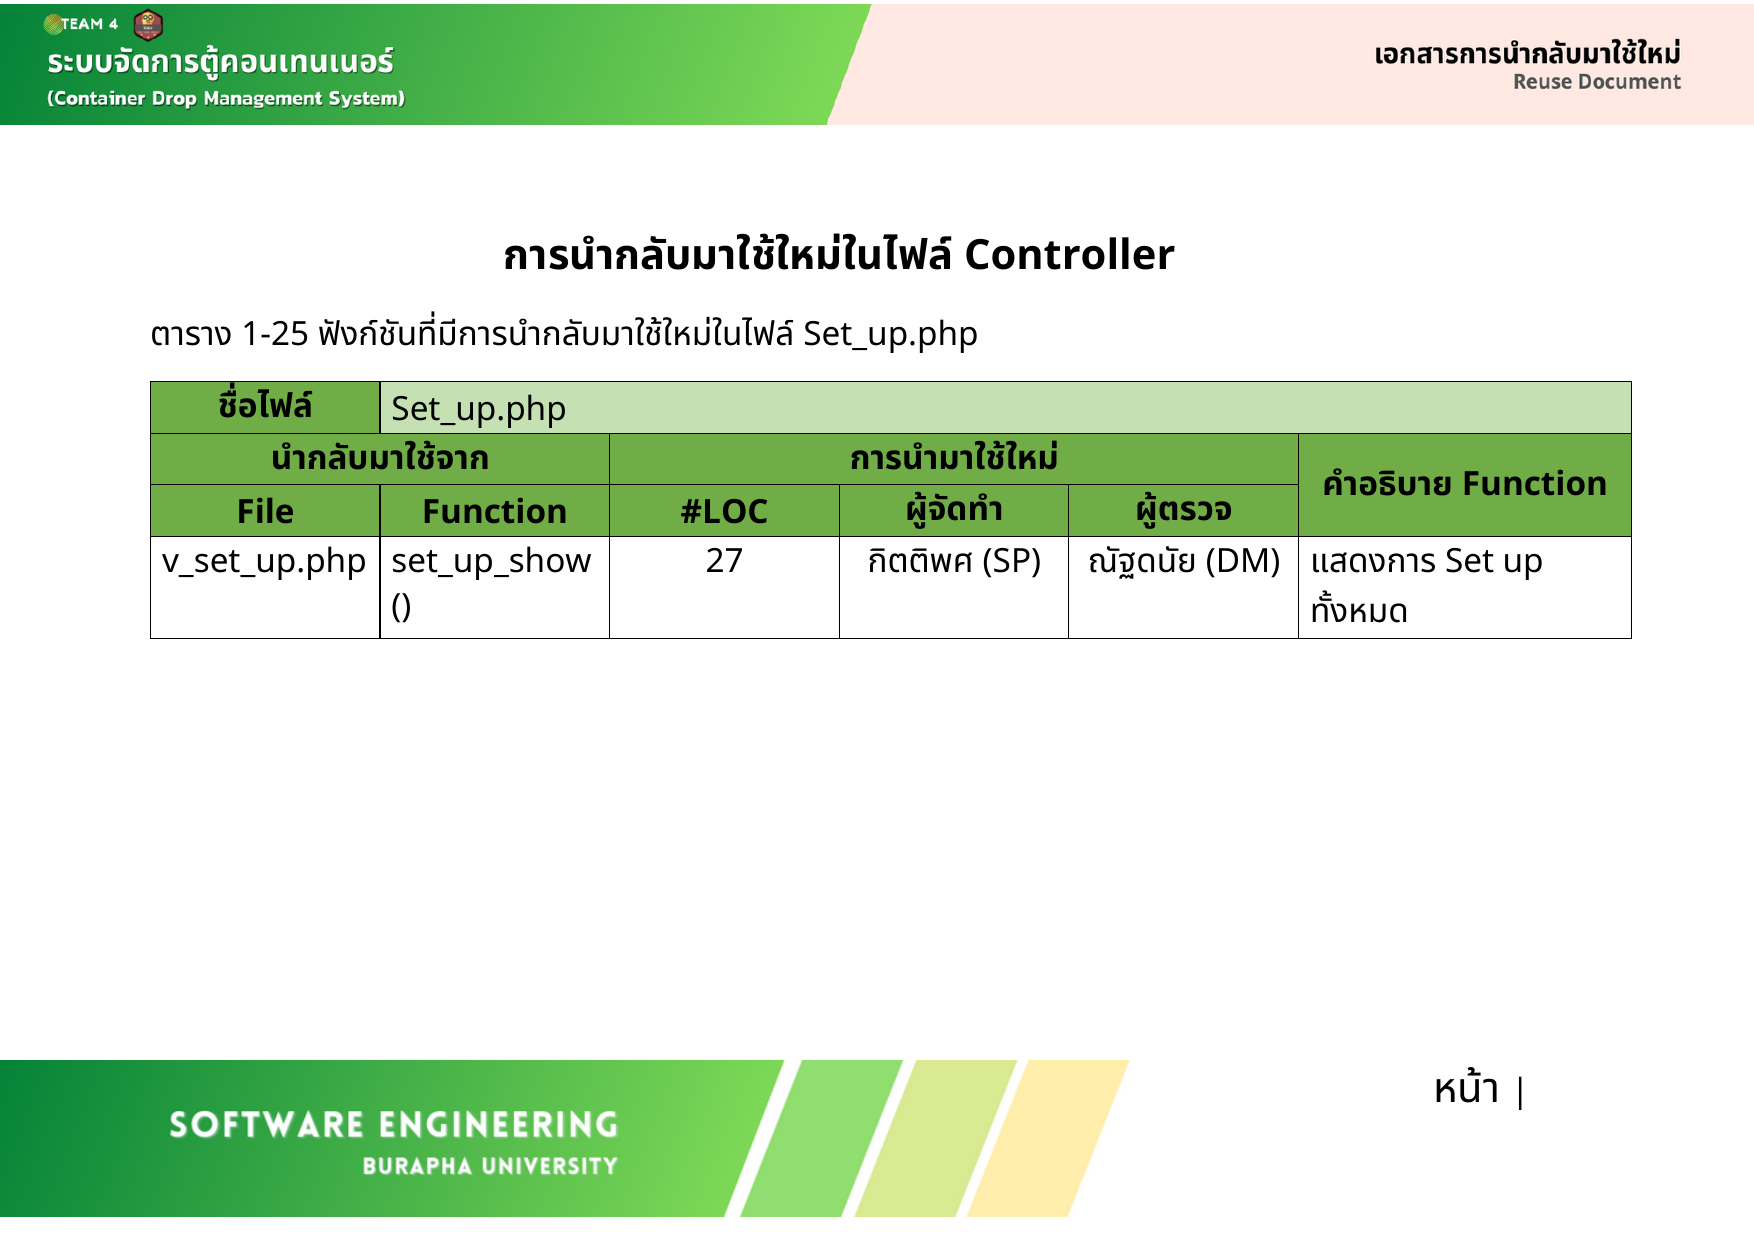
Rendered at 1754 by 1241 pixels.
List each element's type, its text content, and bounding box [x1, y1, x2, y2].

table_header ชื่อไฟล์ [151, 382, 379, 433]
table_cell คำอธิบาย Function [1299, 434, 1631, 536]
table_header Set_up.php [381, 382, 1631, 433]
table_cell 27 [610, 537, 839, 638]
table_cell ผู้จัดทำ [840, 485, 1068, 536]
table_cell กิตติพศ (SP) [840, 537, 1068, 638]
table_cell ผู้ตรวจ [1069, 485, 1298, 536]
table_cell การนำมาใช้ใหม่ [610, 434, 1298, 484]
table_cell set_up_show() [381, 537, 609, 638]
table_cell ณัฐดนัย (DM) [1069, 537, 1298, 638]
table_cell File [151, 485, 379, 536]
table_cell นำกลับมาใช้จาก [151, 434, 609, 484]
table_cell แสดงการ Set up ทั้งหมด [1299, 537, 1631, 638]
picture [0, 1060, 1754, 1217]
text ตาราง 1-25 ฟังก์ชันที่มีการนำกลับมาใช้ใหม่ในไฟล์ Set_up.php [150, 310, 1529, 361]
table_cell #LOC [610, 485, 839, 536]
table_cell Function [381, 485, 609, 536]
picture [0, 4, 1754, 125]
text การนำกลับมาใช้ใหม่ในไฟล์ Controller [150, 225, 1529, 288]
table_cell v_set_up.php [151, 537, 379, 638]
